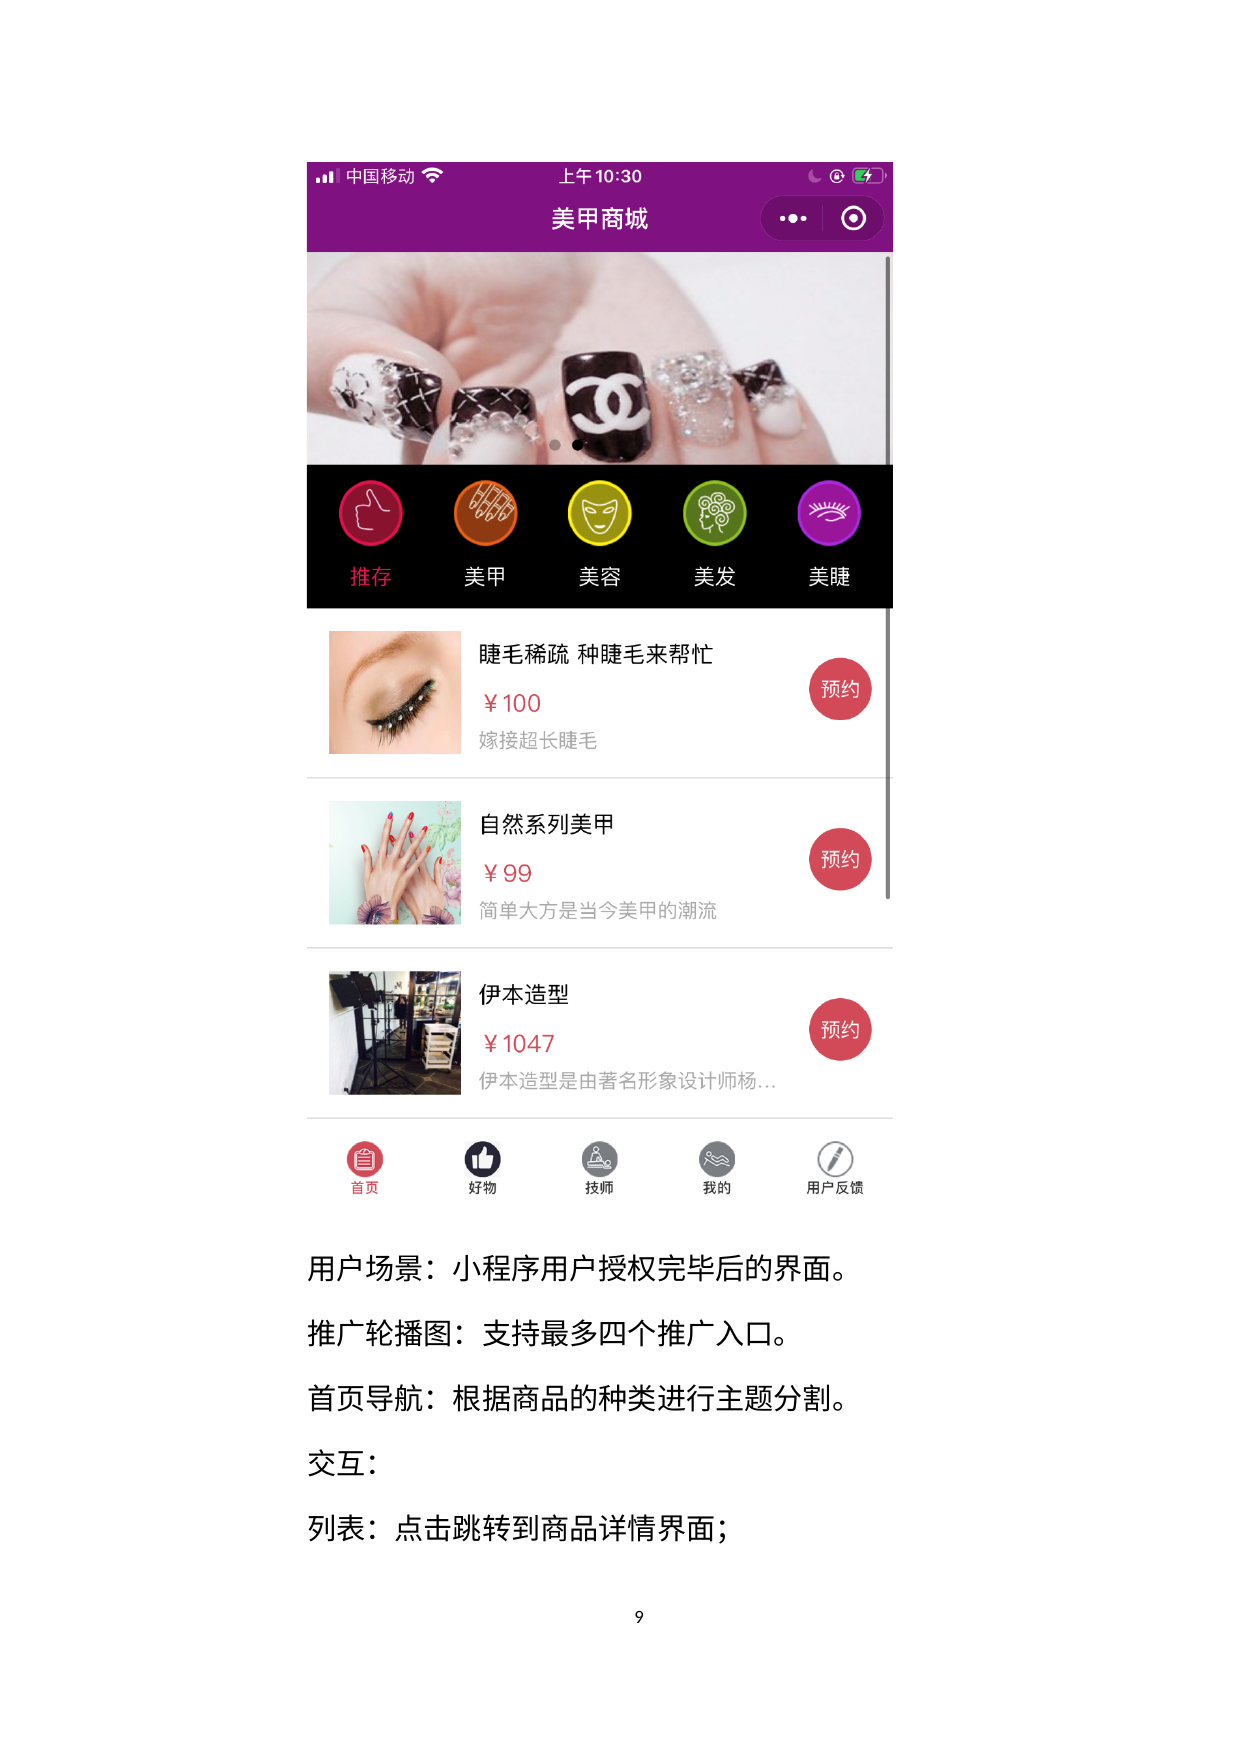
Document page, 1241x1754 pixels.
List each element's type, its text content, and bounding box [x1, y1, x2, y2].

list 首页导航：根据商品的种类进行主题分割。 [307, 1364, 1053, 1429]
list 列表：点击跳转到商品详情界面； [307, 1494, 1053, 1559]
picture [306, 162, 893, 1205]
list 用户场景：小程序用户授权完毕后的界面。 [307, 1234, 1053, 1299]
list 推广轮播图：支持最多四个推广入口。 [307, 1299, 1053, 1364]
list 交互： [307, 1429, 1053, 1494]
